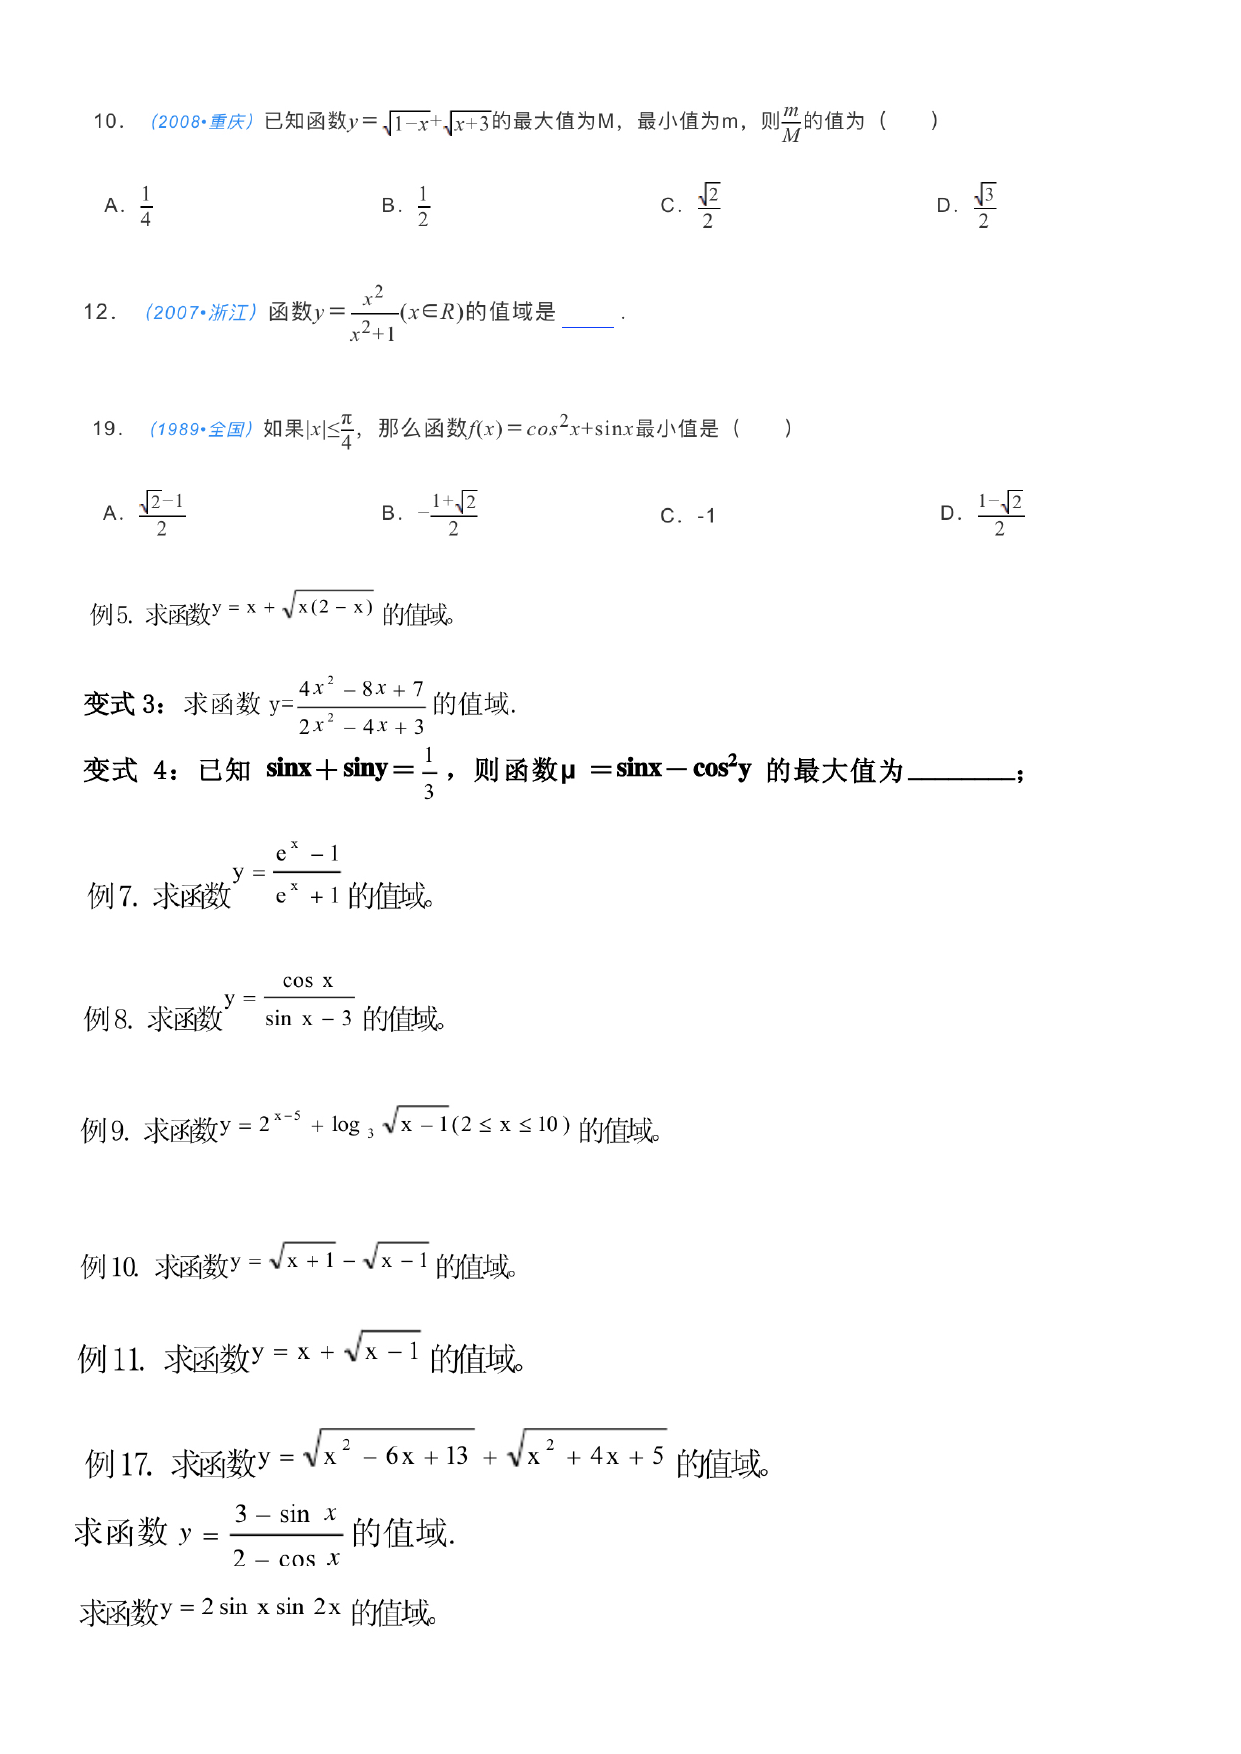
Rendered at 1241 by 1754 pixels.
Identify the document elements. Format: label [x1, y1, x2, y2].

picture [75, 392, 1111, 548]
picture [75, 1493, 750, 1566]
picture [75, 1097, 824, 1151]
picture [75, 832, 657, 924]
picture [75, 656, 1142, 735]
picture [75, 744, 1038, 811]
picture [75, 1317, 795, 1381]
picture [75, 260, 788, 348]
picture [75, 965, 707, 1043]
picture [75, 1405, 1032, 1489]
picture [75, 1582, 1094, 1640]
picture [75, 83, 1166, 246]
picture [75, 568, 927, 635]
picture [75, 1229, 863, 1291]
